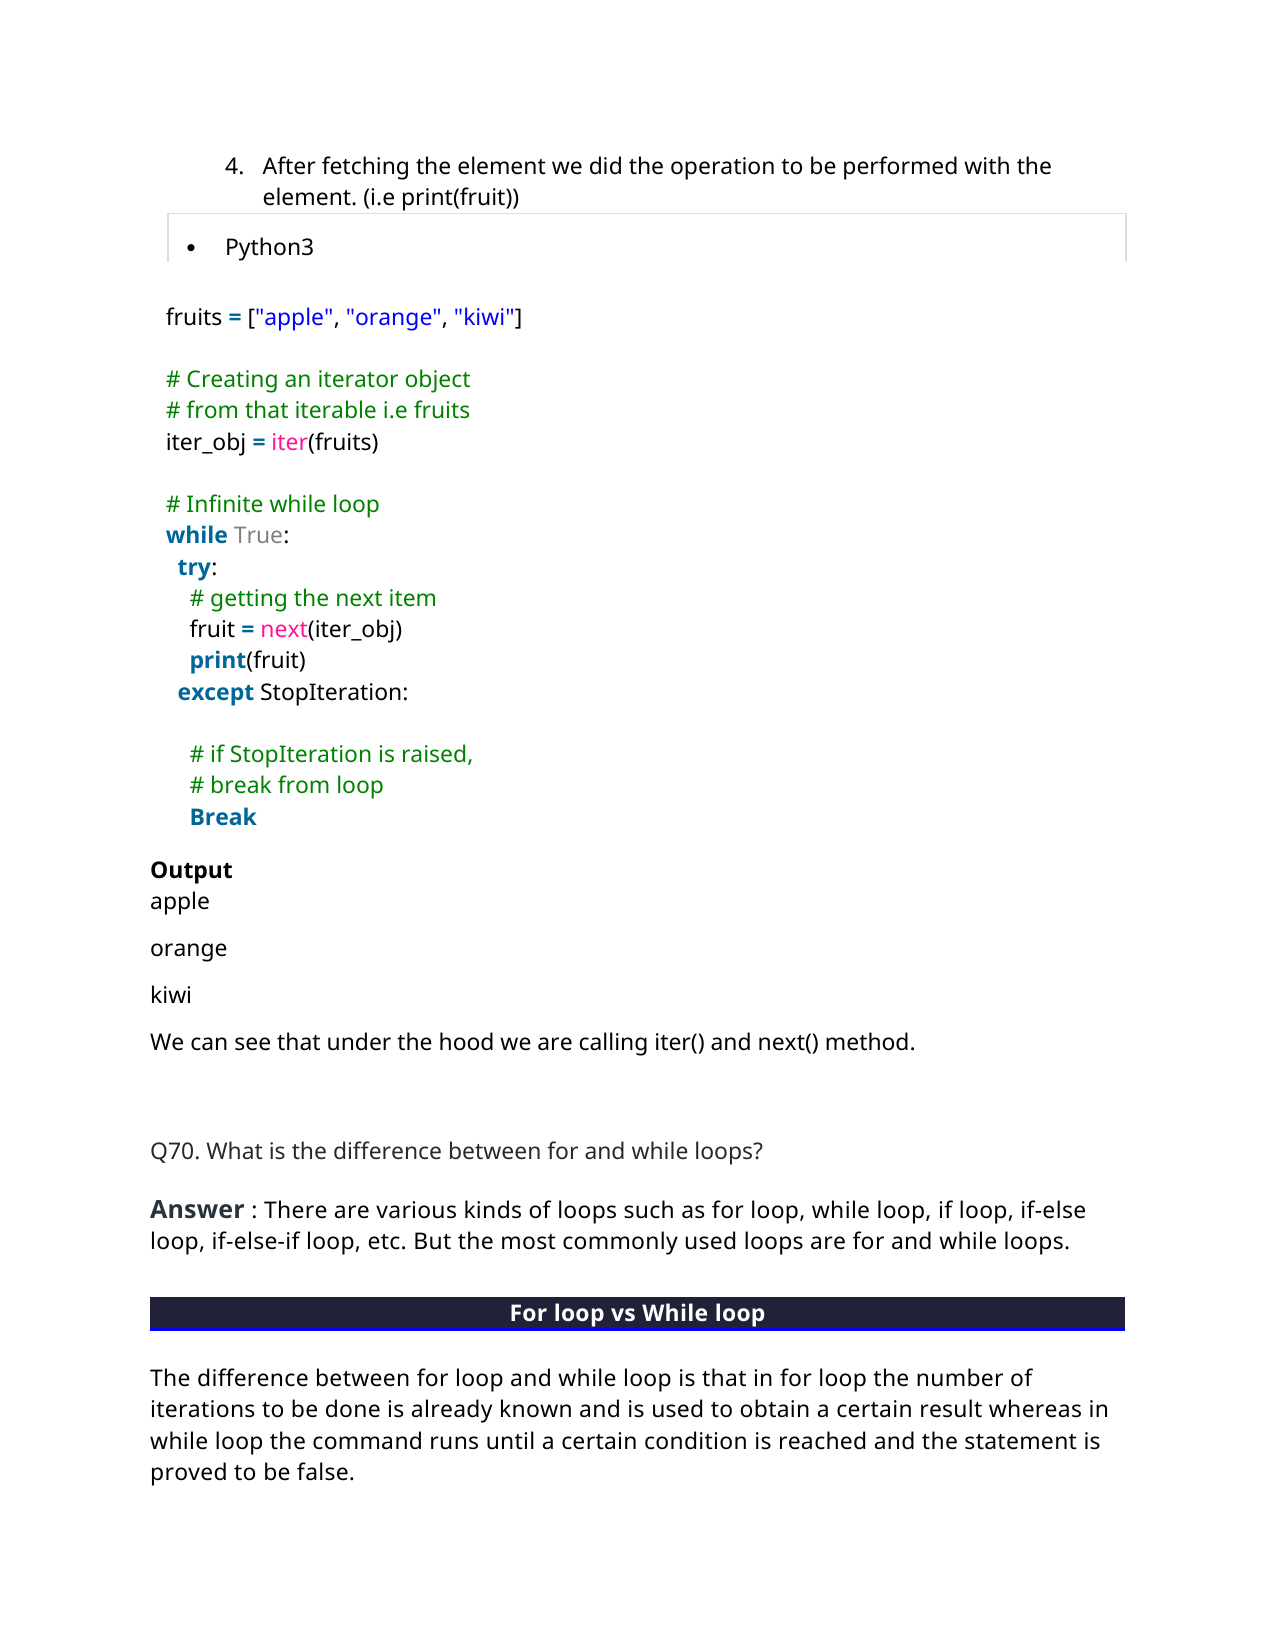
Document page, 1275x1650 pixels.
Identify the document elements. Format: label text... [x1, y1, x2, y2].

text Output [150, 854, 1125, 885]
text apple [150, 885, 1125, 916]
list Python3 [169, 214, 1125, 262]
text Q70. What is the difference between for and while loops? [150, 1135, 1125, 1166]
list After fetching the element we did the operation to be performed with the element. (i.e print(fruit)) [225, 150, 1125, 212]
text kiwi [150, 979, 1125, 1010]
text We can see that under the hood we are calling iter() and next() method. [150, 1026, 1125, 1057]
table_header fruits = ["apple", "orange", "kiwi"] # Creating an iterator object # from that iterable i.e fruits iter_obj = iter(fruits) # Infinite while loop while True: try: # getting the next item fruit = next(iter_obj) print(fruit) except StopIteration: # if StopIteration is raised, # break from loop Break [150, 279, 1197, 854]
text orange [150, 932, 1125, 963]
text The difference between for loop and while loop is that in for loop the number of iterations to be done is already known and is used to obtain a certain result whereas in while loop the command runs until a certain condition is reached and the statement is proved to be false. [150, 1362, 1125, 1487]
subtitle For loop vs While loop [150, 1297, 1125, 1328]
text Answer : There are various kinds of loops such as for loop, while loop, if loop, if-else loop, if-else-if loop, etc. But the most commonly used loops are for and while loops. [150, 1191, 1125, 1257]
